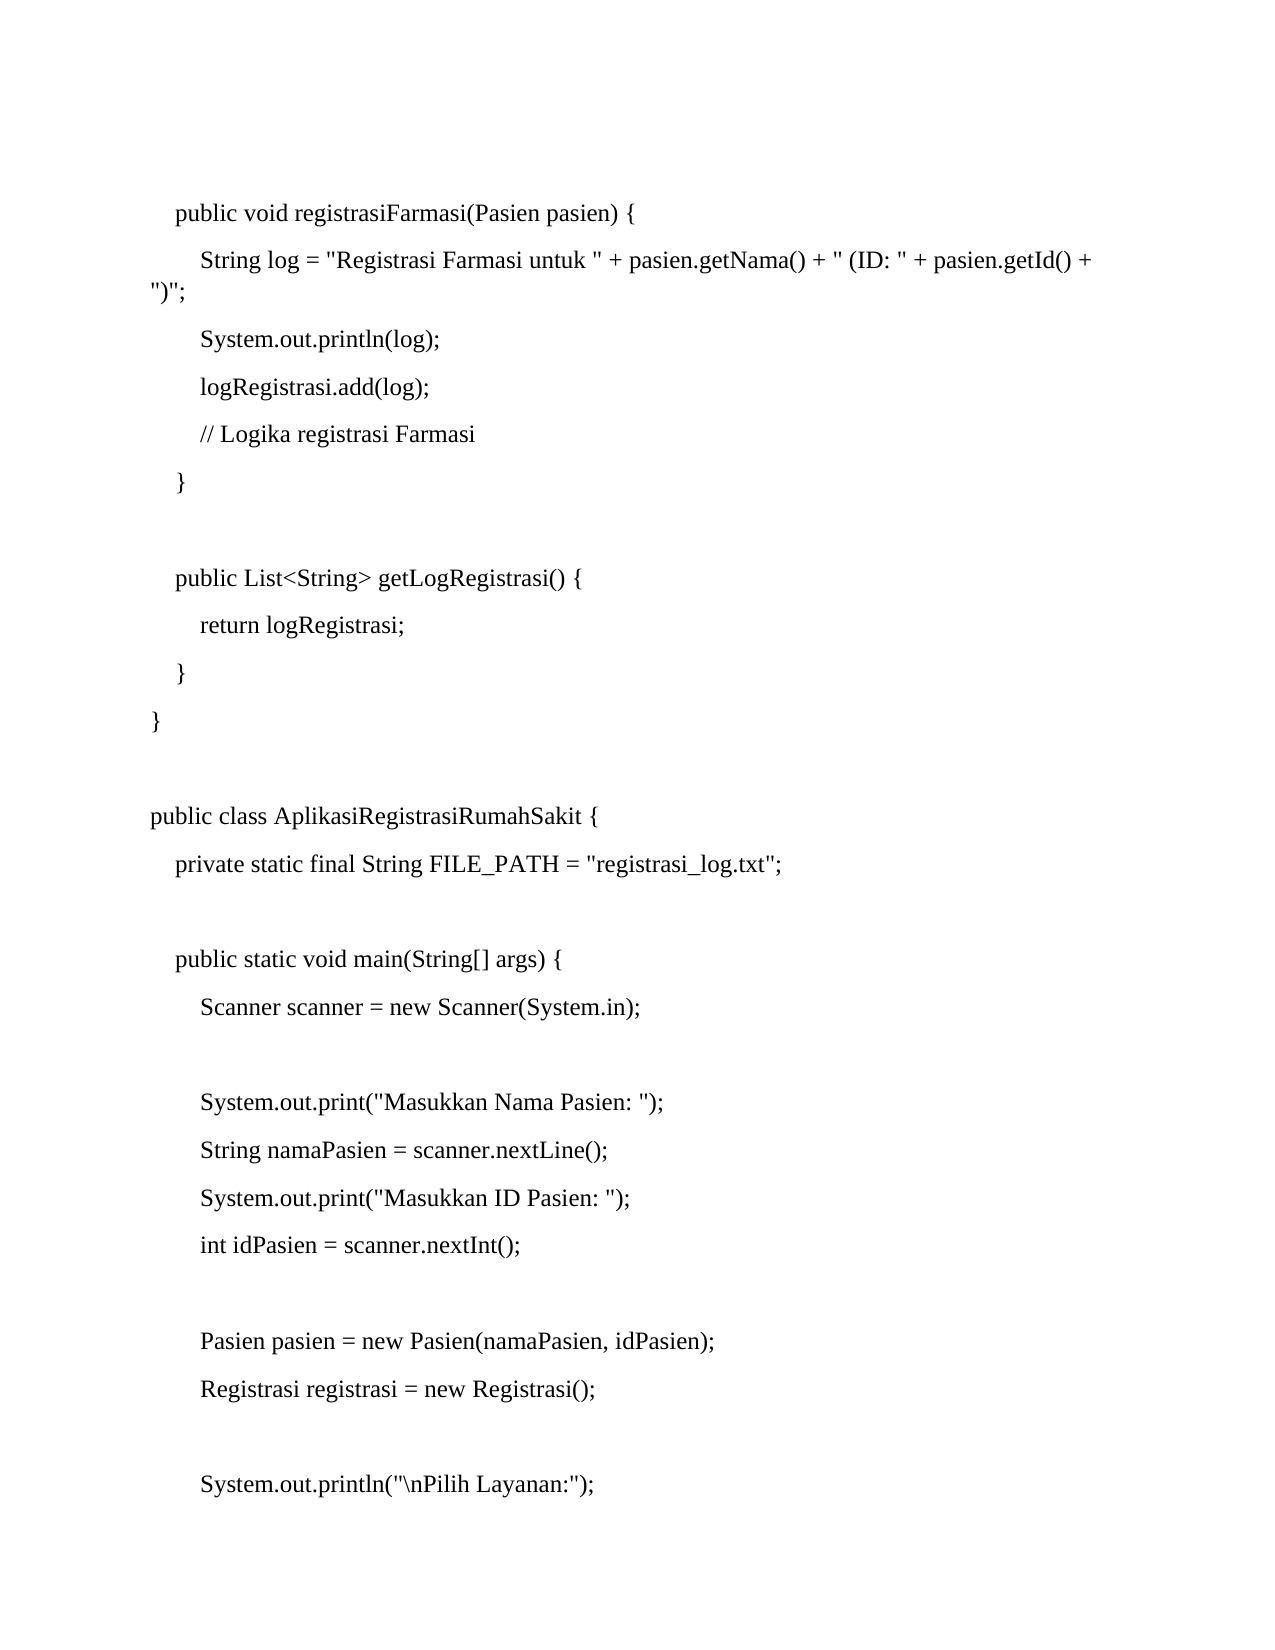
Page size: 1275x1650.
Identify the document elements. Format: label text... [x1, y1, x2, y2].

text public static void main(String[] args) { [150, 944, 1125, 973]
text Scanner scanner = new Scanner(System.in); [150, 992, 1125, 1021]
text } [150, 706, 1125, 734]
text public List<String> getLogRegistrasi() { [150, 563, 1125, 591]
text // Logika registrasi Farmasi [150, 419, 1125, 448]
text String namaPasien = scanner.nextLine(); [150, 1135, 1125, 1164]
text String log = "Registrasi Farmasi untuk " + pasien.getNama() + " (ID: " + pasien.getId() + ")"; [150, 245, 1125, 305]
text private static final String FILE_PATH = "registrasi_log.txt"; [150, 849, 1125, 878]
text int idPasien = scanner.nextInt(); [150, 1231, 1125, 1259]
text } [150, 658, 1125, 687]
text Pasien pasien = new Pasien(namaPasien, idPasien); [150, 1326, 1125, 1355]
text logRegistrasi.add(log); [150, 372, 1125, 401]
text System.out.print("Masukkan Nama Pasien: "); [150, 1087, 1125, 1116]
text System.out.print("Masukkan ID Pasien: "); [150, 1183, 1125, 1212]
text public class AplikasiRegistrasiRumahSakit { [150, 801, 1125, 830]
text } [150, 467, 1125, 496]
text Registrasi registrasi = new Registrasi(); [150, 1374, 1125, 1402]
text return logRegistrasi; [150, 610, 1125, 639]
text System.out.println(log); [150, 324, 1125, 353]
text public void registrasiFarmasi(Pasien pasien) { [150, 198, 1125, 226]
text System.out.println("\nPilih Layanan:"); [150, 1469, 1125, 1498]
